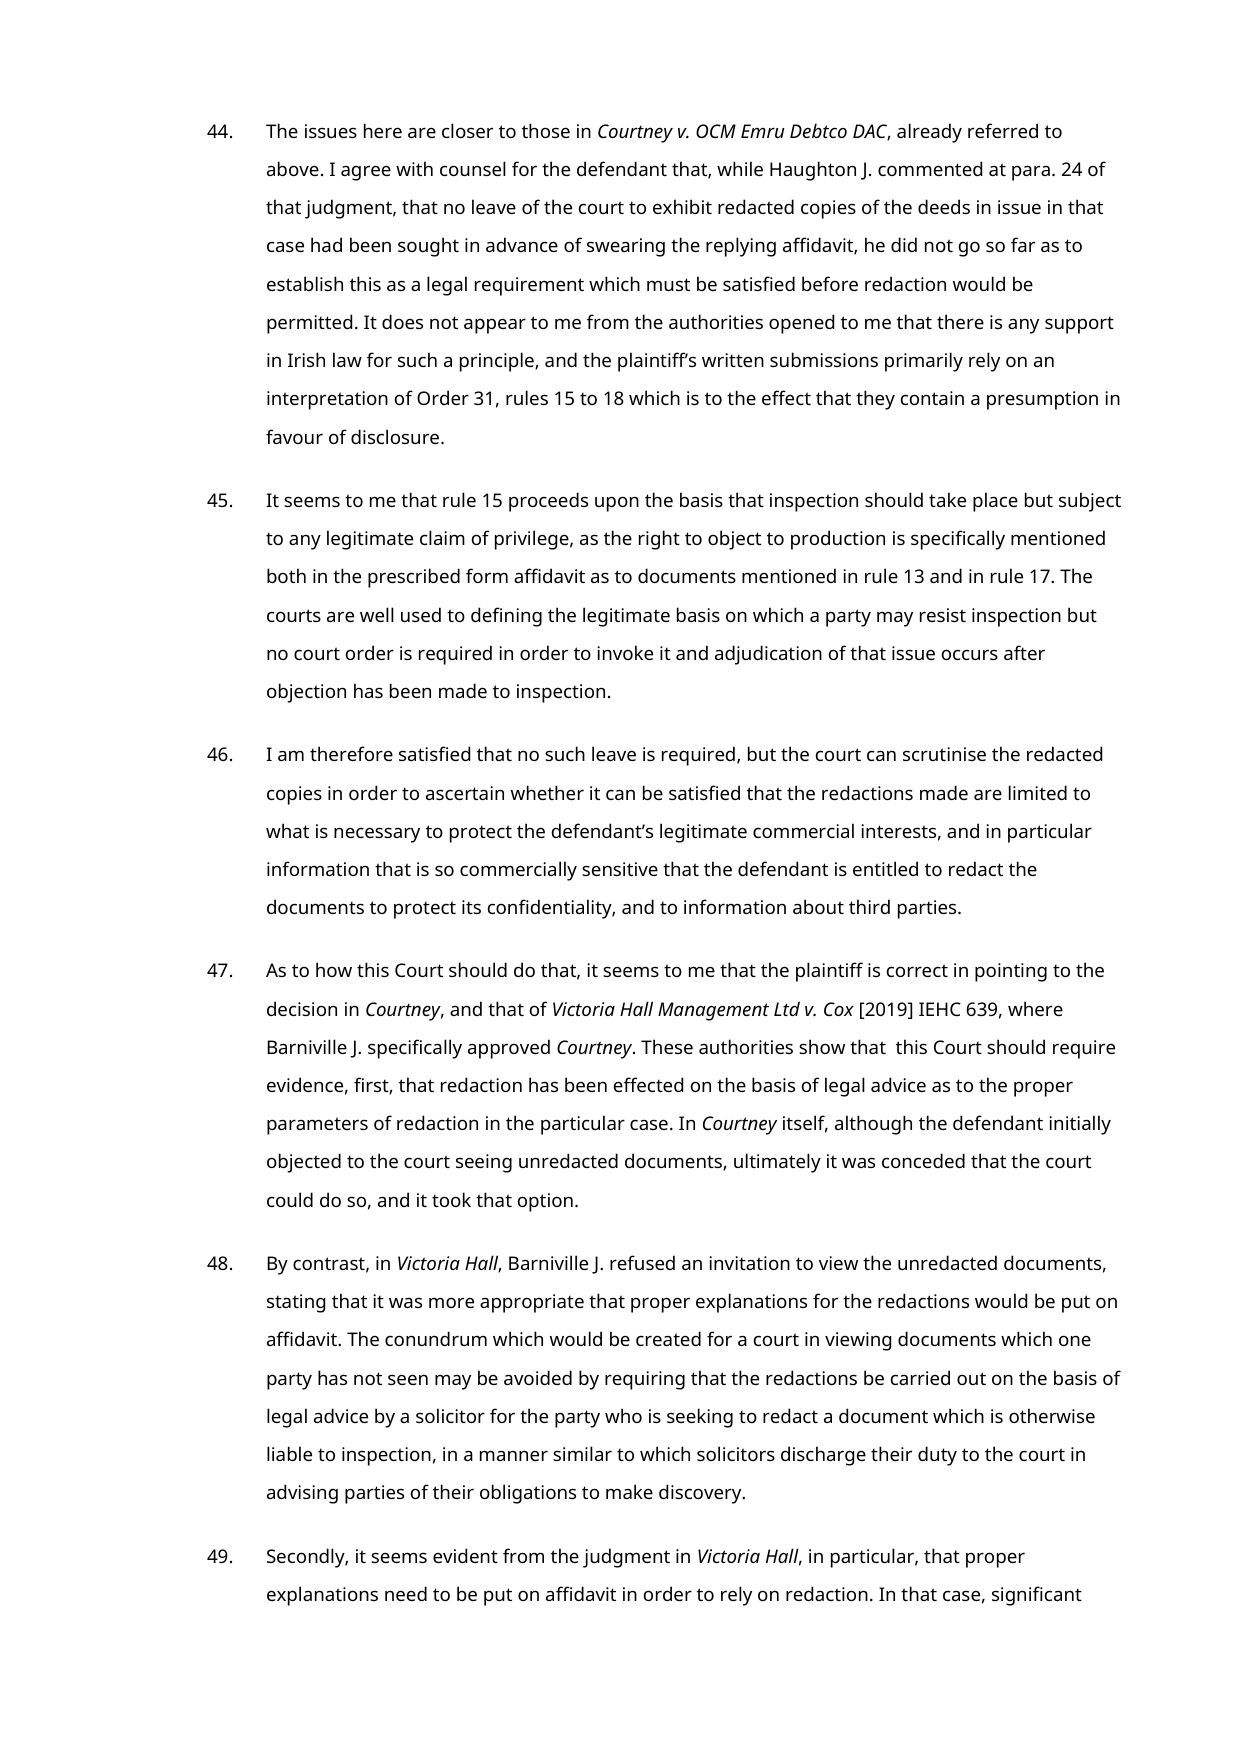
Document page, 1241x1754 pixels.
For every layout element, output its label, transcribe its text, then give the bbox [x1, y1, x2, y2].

text 46. I am therefore satisfied that no such leave is required, but the court can scrutinise the redacted copies in order to ascertain whether it can be satisfied that the redactions made are limited to what is necessary to protect the defendant’s legitimate commercial interests, and in particular information that is so commercially sensitive that the defendant is entitled to redact the documents to protect its confidentiality, and to information about third parties. [207, 742, 1122, 920]
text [207, 1543, 1122, 1607]
text 47. As to how this Court should do that, it seems to me that the plaintiff is correct in pointing to the decision in Courtney, and that of Victoria Hall Management Ltd v. Cox [2019] IEHC 639, where Barniville J. specifically approved Courtney. These authorities show that this Court should require evidence, first, that redaction has been effected on the basis of legal advice as to the proper parameters of redaction in the particular case. In Courtney itself, although the defendant initially objected to the court seeing unredacted documents, ultimately it was conceded that the court could do so, and it took that option. [207, 958, 1122, 1213]
text 48. By contrast, in Victoria Hall, Barniville J. refused an invitation to view the unredacted documents, stating that it was more appropriate that proper explanations for the redactions would be put on affidavit. The conundrum which would be created for a court in viewing documents which one party has not seen may be avoided by requiring that the redactions be carried out on the basis of legal advice by a solicitor for the party who is seeking to redact a document which is otherwise liable to inspection, in a manner similar to which solicitors discharge their duty to the court in advising parties of their obligations to make discovery. [207, 1250, 1122, 1505]
text 44. The issues here are closer to those in Courtney v. OCM Emru Debtco DAC, already referred to above. I agree with counsel for the defendant that, while Haughton J. commented at para. 24 of that judgment, that no leave of the court to exhibit redacted copies of the deeds in issue in that case had been sought in advance of swearing the replying affidavit, he did not go so far as to establish this as a legal requirement which must be satisfied before redaction would be permitted. It does not appear to me from the authorities opened to me that there is any support in Irish law for such a principle, and the plaintiff’s written submissions primarily rely on an interpretation of Order 31, rules 15 to 18 which is to the effect that they contain a presumption in favour of disclosure. [207, 118, 1122, 449]
text 45. It seems to me that rule 15 proceeds upon the basis that inspection should take place but subject to any legitimate claim of privilege, as the right to object to production is specifically mentioned both in the prescribed form affidavit as to documents mentioned in rule 13 and in rule 17. The courts are well used to defining the legitimate basis on which a party may resist inspection but no court order is required in order to invoke it and adjudication of that issue occurs after objection has been made to inspection. [207, 487, 1122, 704]
